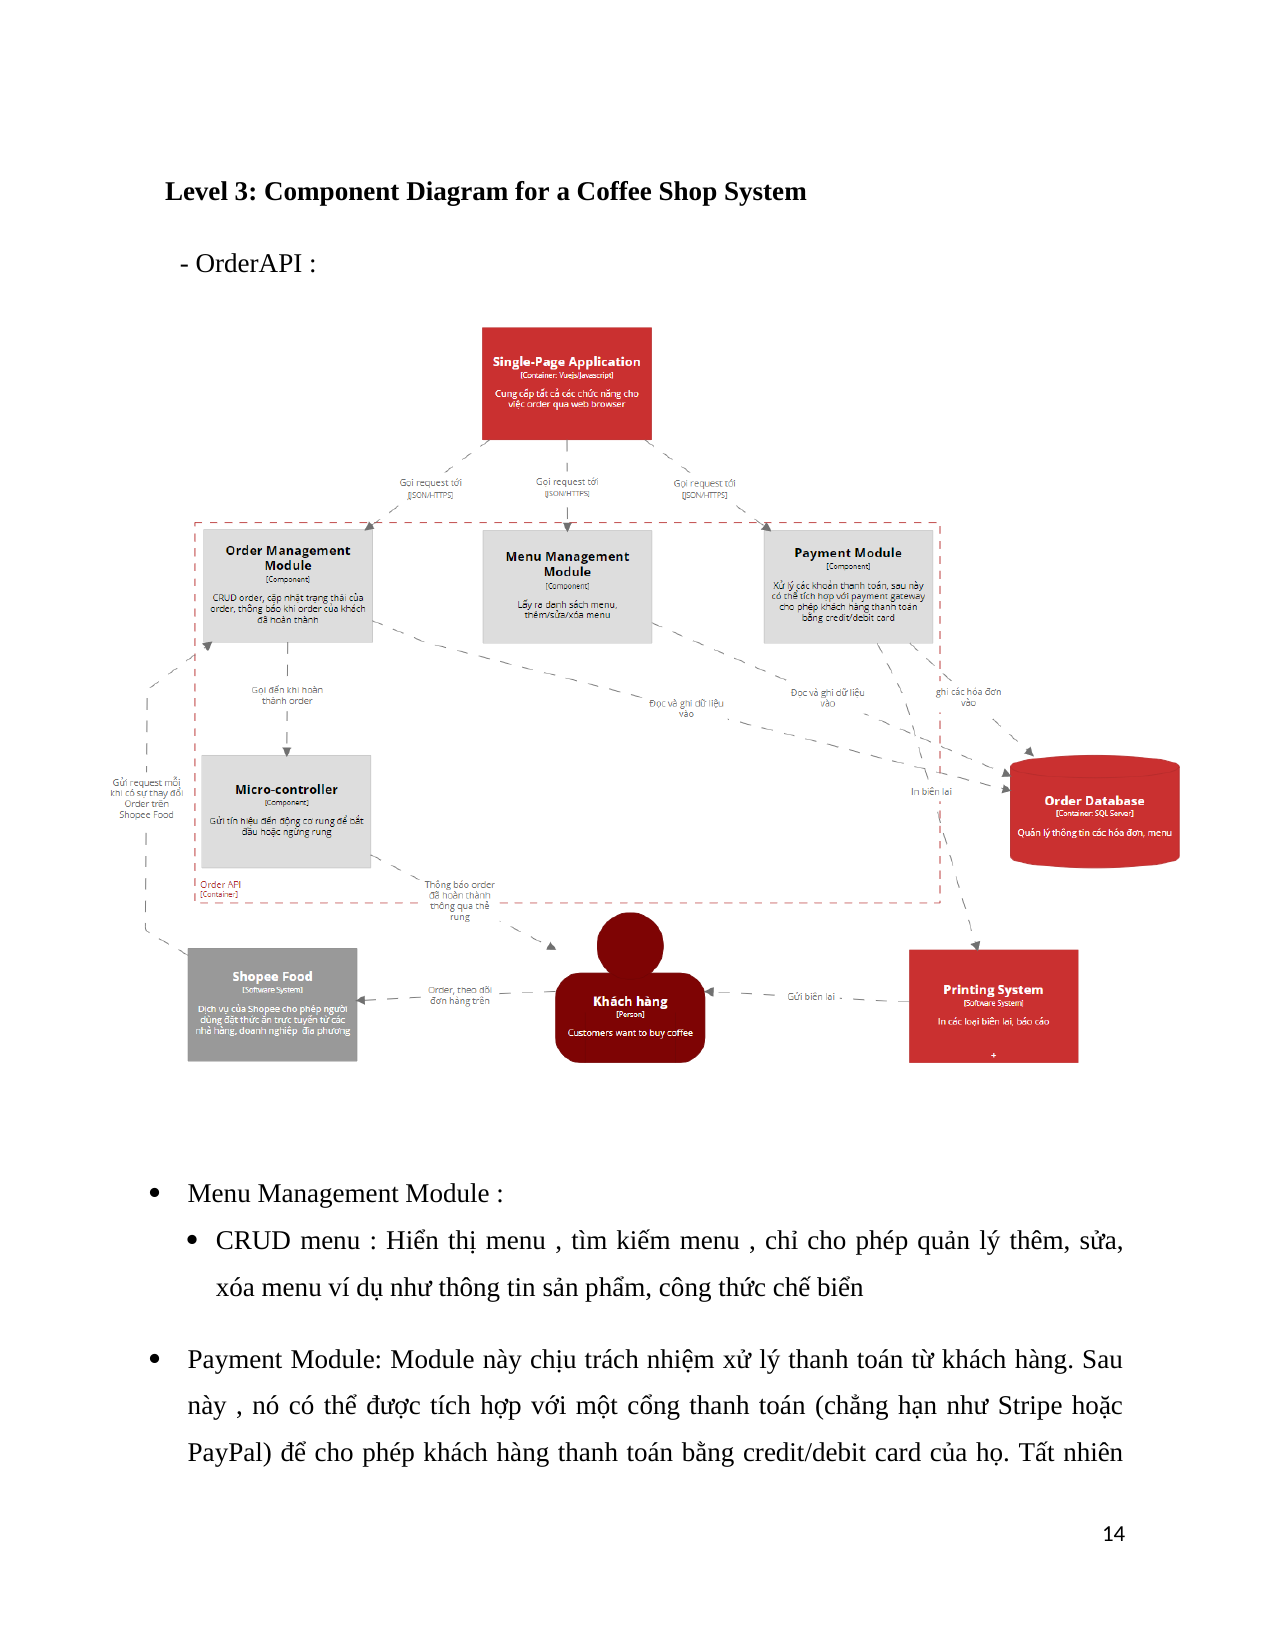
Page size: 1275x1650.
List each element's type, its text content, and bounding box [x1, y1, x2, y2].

list Menu Management Module : [150, 1177, 1125, 1209]
subtitle Level 3: Component Diagram for a Coffee Shop System [150, 175, 1125, 206]
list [150, 1343, 1125, 1467]
text - OrderAPI : [150, 247, 1125, 278]
picture [103, 318, 1190, 1067]
list CRUD menu : Hiển thị menu , tìm kiếm menu , chỉ cho phép quản lý thêm, sửa, xóa menu ví dụ như thông tin sản phẩm, công thức chế biển [187, 1224, 1125, 1302]
